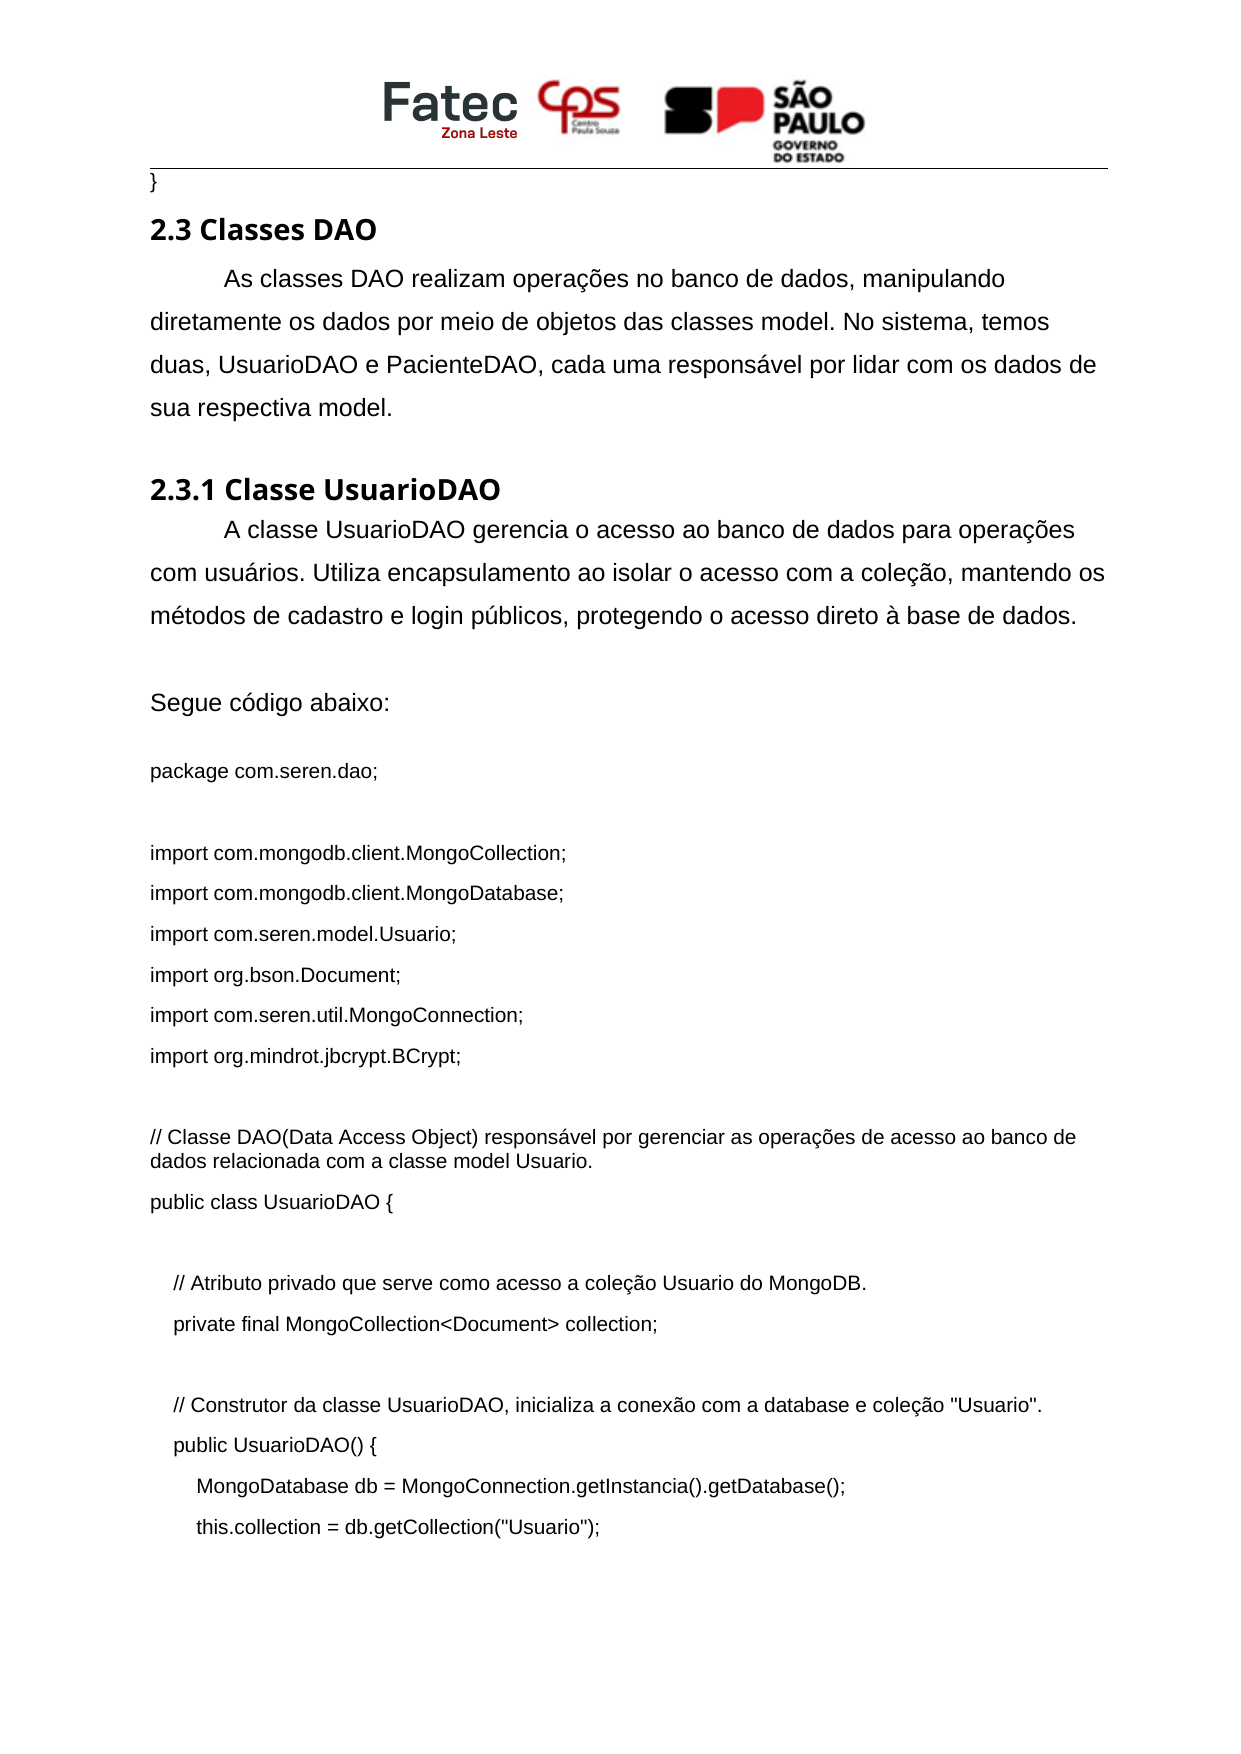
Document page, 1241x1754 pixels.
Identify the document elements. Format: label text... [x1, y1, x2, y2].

text public class UsuarioDAO { [150, 1189, 1108, 1213]
subtitle 2.3.1 Classe UsuarioDAO [150, 469, 1108, 509]
subtitle 2.3 Classes DAO [150, 209, 1108, 249]
text import com.seren.util.MongoConnection; [150, 1003, 1108, 1027]
text public UsuarioDAO() { [150, 1433, 1108, 1457]
text this.collection = db.getCollection("Usuario"); [150, 1514, 1108, 1538]
text package com.seren.dao; [150, 731, 1108, 783]
text private final MongoCollection<Document> collection; [150, 1311, 1108, 1335]
text // Classe DAO(Data Access Object) responsável por gerenciar as operações de acesso ao banco de dados relacionada com a classe model Usuario. [150, 1125, 1108, 1173]
text A classe UsuarioDAO gerencia o acesso ao banco de dados para operações com usuários. Utiliza encapsulamento ao isolar o acesso com a coleção, mantendo os métodos de cadastro e login públicos, protegendo o acesso direto à base de dados. [150, 515, 1108, 630]
text import com.mongodb.client.MongoDatabase; [150, 881, 1108, 905]
text Segue código abaixo: [150, 687, 1108, 716]
text } [150, 169, 1108, 193]
text import org.mindrot.jbcrypt.BCrypt; [150, 1044, 1108, 1068]
text As classes DAO realizam operações no banco de dados, manipulando diretamente os dados por meio de objetos das classes model. No sistema, temos duas, UsuarioDAO e PacienteDAO, cada uma responsável por lidar com os dados de sua respectiva model. [150, 264, 1108, 422]
text import com.seren.model.Usuario; [150, 922, 1108, 946]
picture [383, 75, 876, 166]
text MongoDatabase db = MongoConnection.getInstancia().getDatabase(); [150, 1474, 1108, 1498]
text // Construtor da classe UsuarioDAO, inicializa a conexão com a database e coleção "Usuario". [150, 1393, 1108, 1417]
text import com.mongodb.client.MongoCollection; [150, 841, 1108, 864]
text // Atributo privado que serve como acesso a coleção Usuario do MongoDB. [150, 1271, 1108, 1295]
text import org.bson.Document; [150, 962, 1108, 986]
